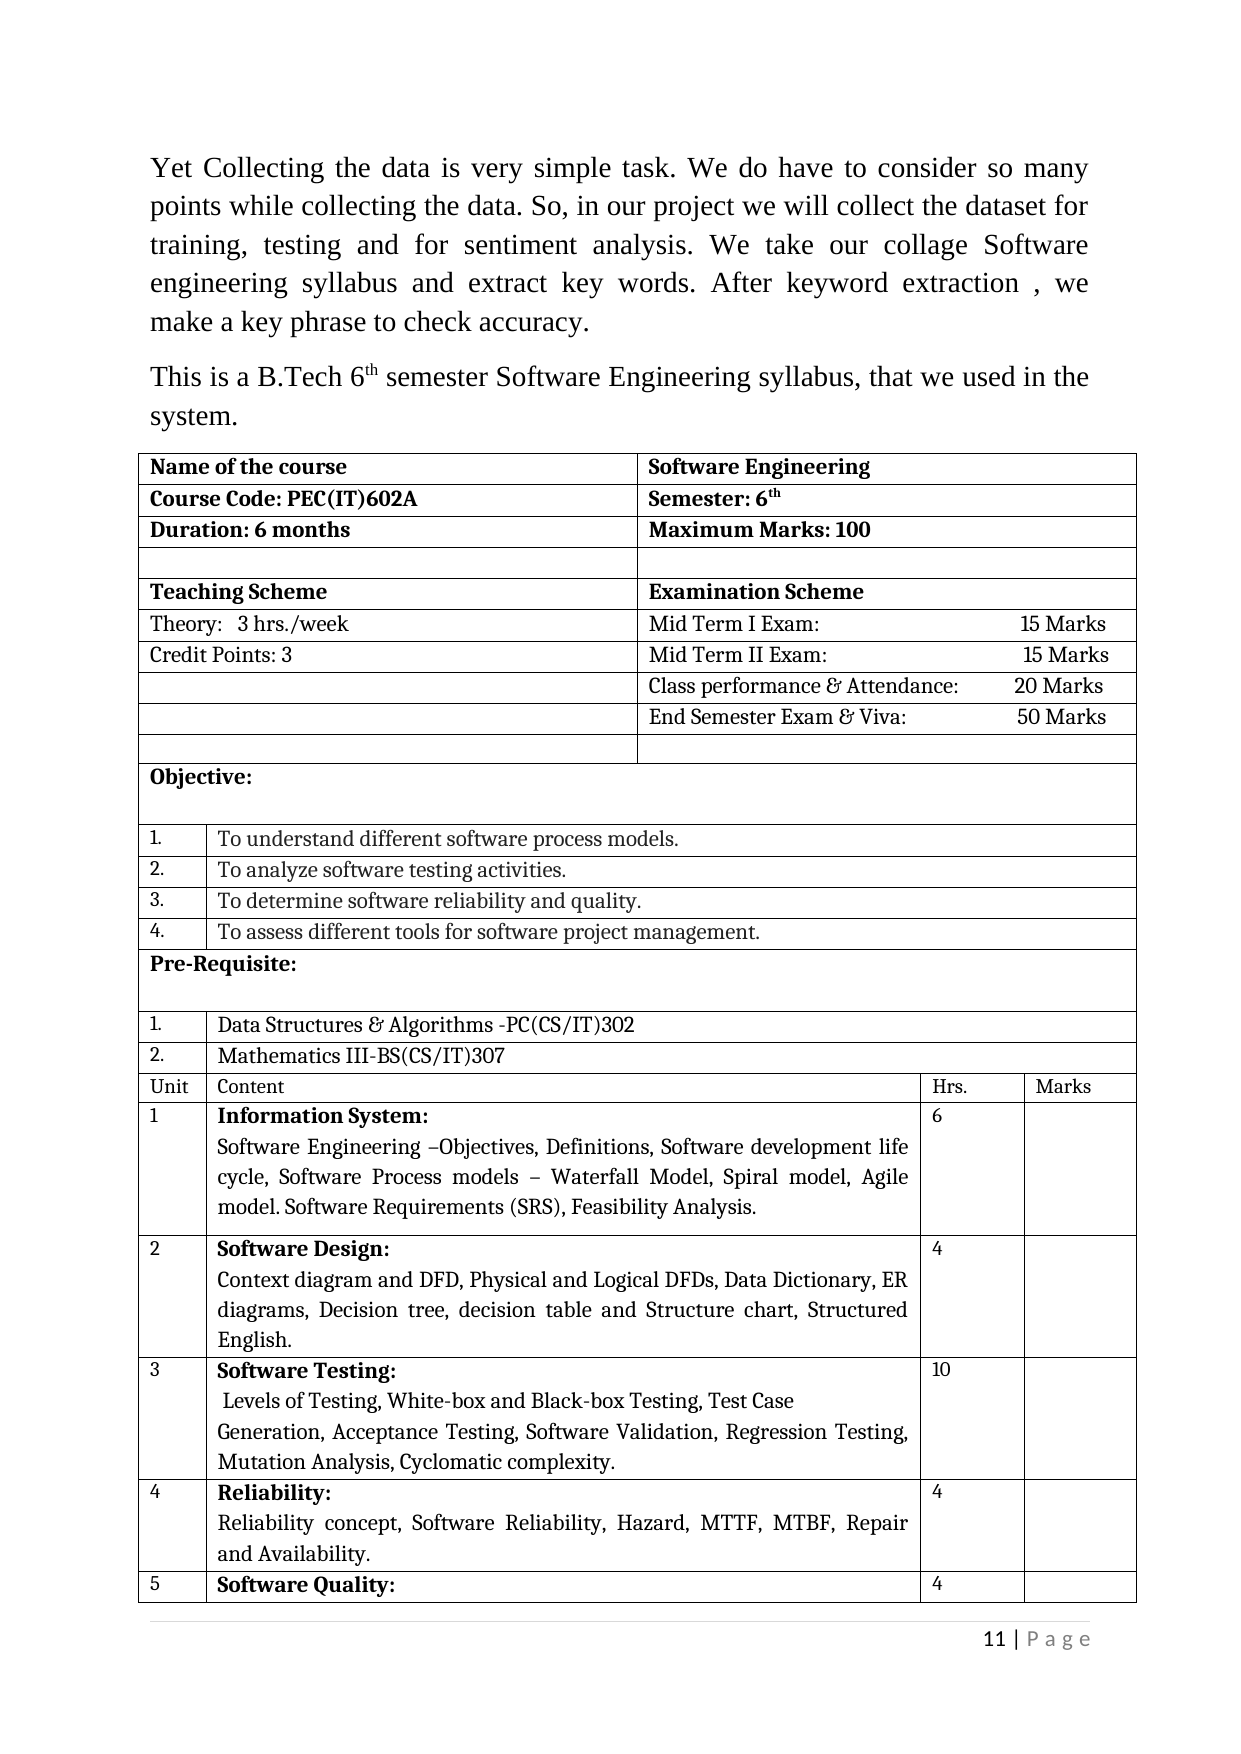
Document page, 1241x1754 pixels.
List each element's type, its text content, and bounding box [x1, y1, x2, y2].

table_cell Marks [1025, 1074, 1136, 1102]
table_cell 6 [921, 1103, 1024, 1235]
table_cell [1025, 1236, 1136, 1357]
table_cell To determine software reliability and quality. [207, 888, 1136, 918]
table_cell 3 [139, 1358, 206, 1479]
table_cell [1025, 1103, 1136, 1235]
table_cell Teaching Scheme [139, 579, 637, 609]
table_cell [139, 673, 637, 703]
table_cell [139, 704, 637, 734]
table_cell Content [207, 1074, 920, 1102]
table_cell Semester: 6th [638, 485, 1136, 516]
text This is a B.Tech 6th semester Software Engineering syllabus, that we used in the system. [150, 359, 1090, 431]
table_cell 4 [921, 1480, 1024, 1571]
table_cell [139, 735, 637, 763]
table_cell Hrs. [921, 1074, 1024, 1102]
table_cell [638, 548, 1136, 578]
table_cell 2 [139, 1236, 206, 1357]
table_cell Reliability: Reliability concept, Software Reliability, Hazard, MTTF, MTBF, Repair and Availability. [207, 1480, 920, 1571]
table_cell Software Testing: Levels of Testing, White-box and Black-box Testing, Test Case Generation, Acceptance Testing, Software Validation, Regression Testing, Mutation Analysis, Cyclomatic complexity. [207, 1358, 920, 1479]
table_cell To understand different software process models. [207, 825, 1136, 856]
table_cell To assess different tools for software project management. [207, 919, 1136, 949]
table_cell Pre-Requisite: [139, 950, 1136, 1011]
table_cell 1. [139, 1012, 206, 1042]
table_cell 1 [139, 1103, 206, 1235]
table_cell 4 [921, 1236, 1024, 1357]
table_cell 4 [921, 1572, 1024, 1602]
table_cell 4. [139, 919, 206, 949]
table_cell [638, 735, 1136, 763]
table_cell 1. [139, 825, 206, 856]
table_cell Theory: 3 hrs./week [139, 610, 637, 641]
table_header Name of the course [139, 454, 637, 484]
table_cell Mid Term II Exam: 15 Marks [638, 642, 1136, 672]
table_cell [1025, 1358, 1136, 1479]
table_cell 10 [921, 1358, 1024, 1479]
text Yet Collecting the data is very simple task. We do have to consider so many points while collecting the data. So, in our project we will collect the dataset for training, testing and for sentiment analysis. We take our collage Software engineering syllabus and extract key words. After keyword extraction , we make a key phrase to check accuracy. [150, 150, 1090, 338]
table_cell Mathematics III-BS(CS/IT)307 [207, 1043, 1136, 1073]
table_cell 4 [139, 1480, 206, 1571]
table_cell Class performance & Attendance: 20 Marks [638, 673, 1136, 703]
table_cell To analyze software testing activities. [207, 857, 1136, 887]
table_cell 5 [139, 1572, 206, 1602]
table_cell 3. [139, 888, 206, 918]
table_cell Mid Term I Exam: 15 Marks [638, 610, 1136, 641]
table_cell [139, 548, 637, 578]
table_cell Unit [139, 1074, 206, 1102]
table_cell [1025, 1480, 1136, 1571]
table_cell [1025, 1572, 1136, 1602]
table_cell Information System: Software Engineering –Objectives, Definitions, Software development life cycle, Software Process models – Waterfall Model, Spiral model, Agile model. Software Requirements (SRS), Feasibility Analysis. [207, 1103, 920, 1235]
table_cell 2. [139, 857, 206, 887]
table_header Software Engineering [638, 454, 1136, 484]
table_cell Examination Scheme [638, 579, 1136, 609]
table_cell Credit Points: 3 [139, 642, 637, 672]
table_cell Duration: 6 months [139, 517, 637, 547]
table_cell Maximum Marks: 100 [638, 517, 1136, 547]
table_cell Software Design: Context diagram and DFD, Physical and Logical DFDs, Data Dictionary, ER diagrams, Decision tree, decision table and Structure chart, Structured English. [207, 1236, 920, 1357]
table_cell Course Code: PEC(IT)602A [139, 485, 637, 516]
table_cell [207, 1572, 920, 1602]
table_cell Objective: [139, 764, 1136, 824]
table_cell End Semester Exam & Viva: 50 Marks [638, 704, 1136, 734]
table_cell Data Structures & Algorithms -PC(CS/IT)302 [207, 1012, 1136, 1042]
table_cell 2. [139, 1043, 206, 1073]
